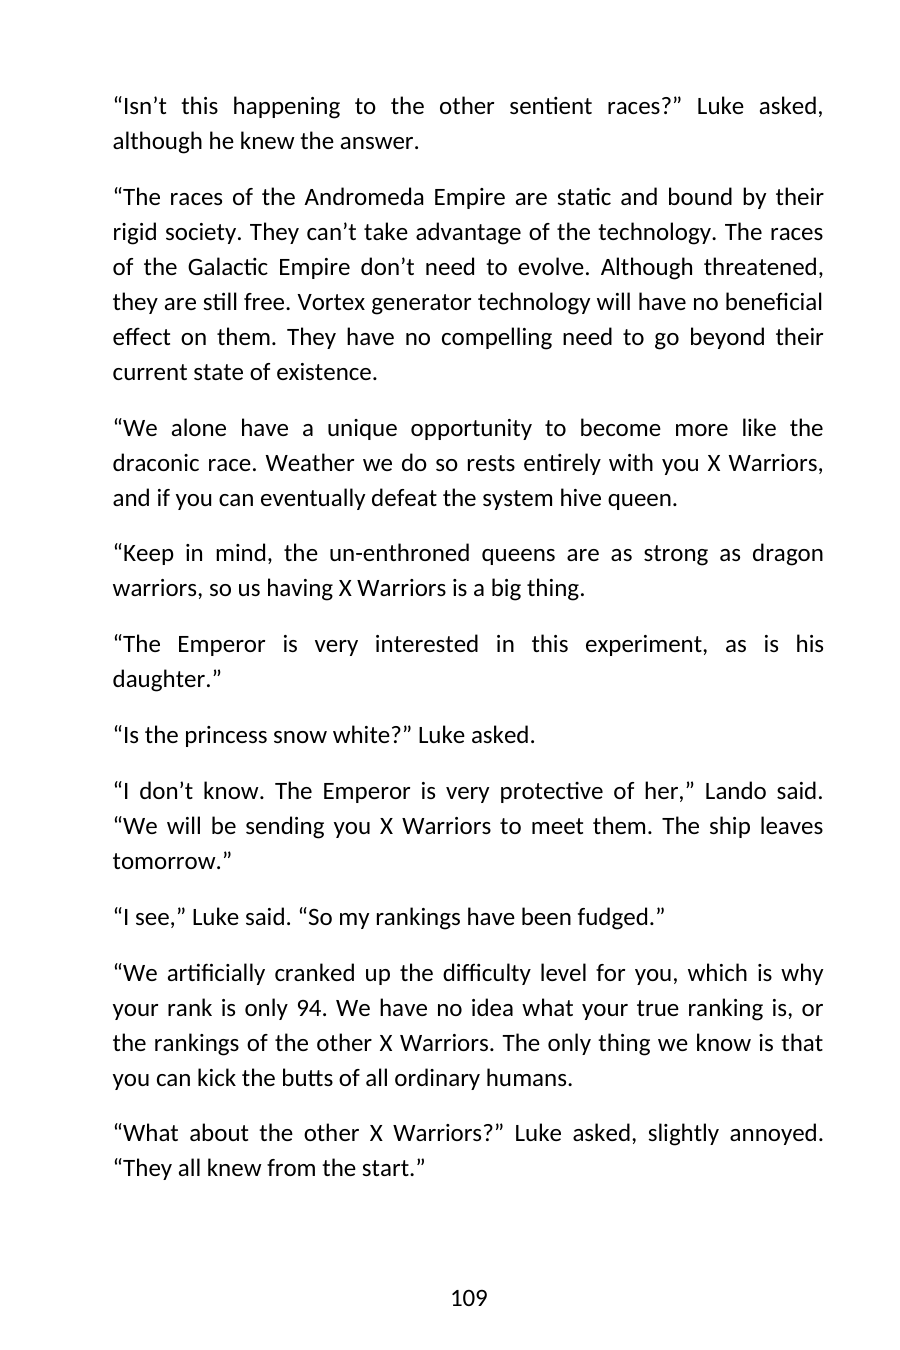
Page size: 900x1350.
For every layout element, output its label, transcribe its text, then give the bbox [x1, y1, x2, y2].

text “The Emperor is very interested in this experiment, as is his daughter.” [112, 628, 825, 694]
text “The races of the Andromeda Empire are static and bound by their rigid society. They can’t take advantage of the technology. The races of the Galactic Empire don’t need to evolve. Although threatened, they are still free. Vortex generator technology will have no beneficial effect on them. They have no compelling need to go beyond their current state of existence. [112, 181, 825, 386]
text “I don’t know. The Emperor is very protective of her,” Lando said. “We will be sending you X Warriors to meet them. The ship leaves tomorrow.” [112, 775, 825, 876]
text “We artificially cranked up the difficulty level for you, which is why your rank is only 94. We have no idea what your true ranking is, or the rankings of the other X Warriors. The only thing we know is that you can kick the butts of all ordinary humans. [112, 957, 825, 1092]
text “Is the princess snow white?” Luke asked. [112, 719, 825, 750]
text “What about the other X Warriors?” Luke asked, slightly annoyed. “They all knew from the start.” [112, 1117, 825, 1183]
text “Keep in mind, the un-enthroned queens are as strong as dragon warriors, so us having X Warriors is a big thing. [112, 537, 825, 603]
text “I see,” Luke said. “So my rankings have been fudged.” [112, 901, 825, 931]
text “Isn’t this happening to the other sentient races?” Luke asked, although he knew the answer. [112, 90, 825, 156]
text “We alone have a unique opportunity to become more like the draconic race. Weather we do so rests entirely with you X Warriors, and if you can eventually defeat the system hive queen. [112, 412, 825, 512]
